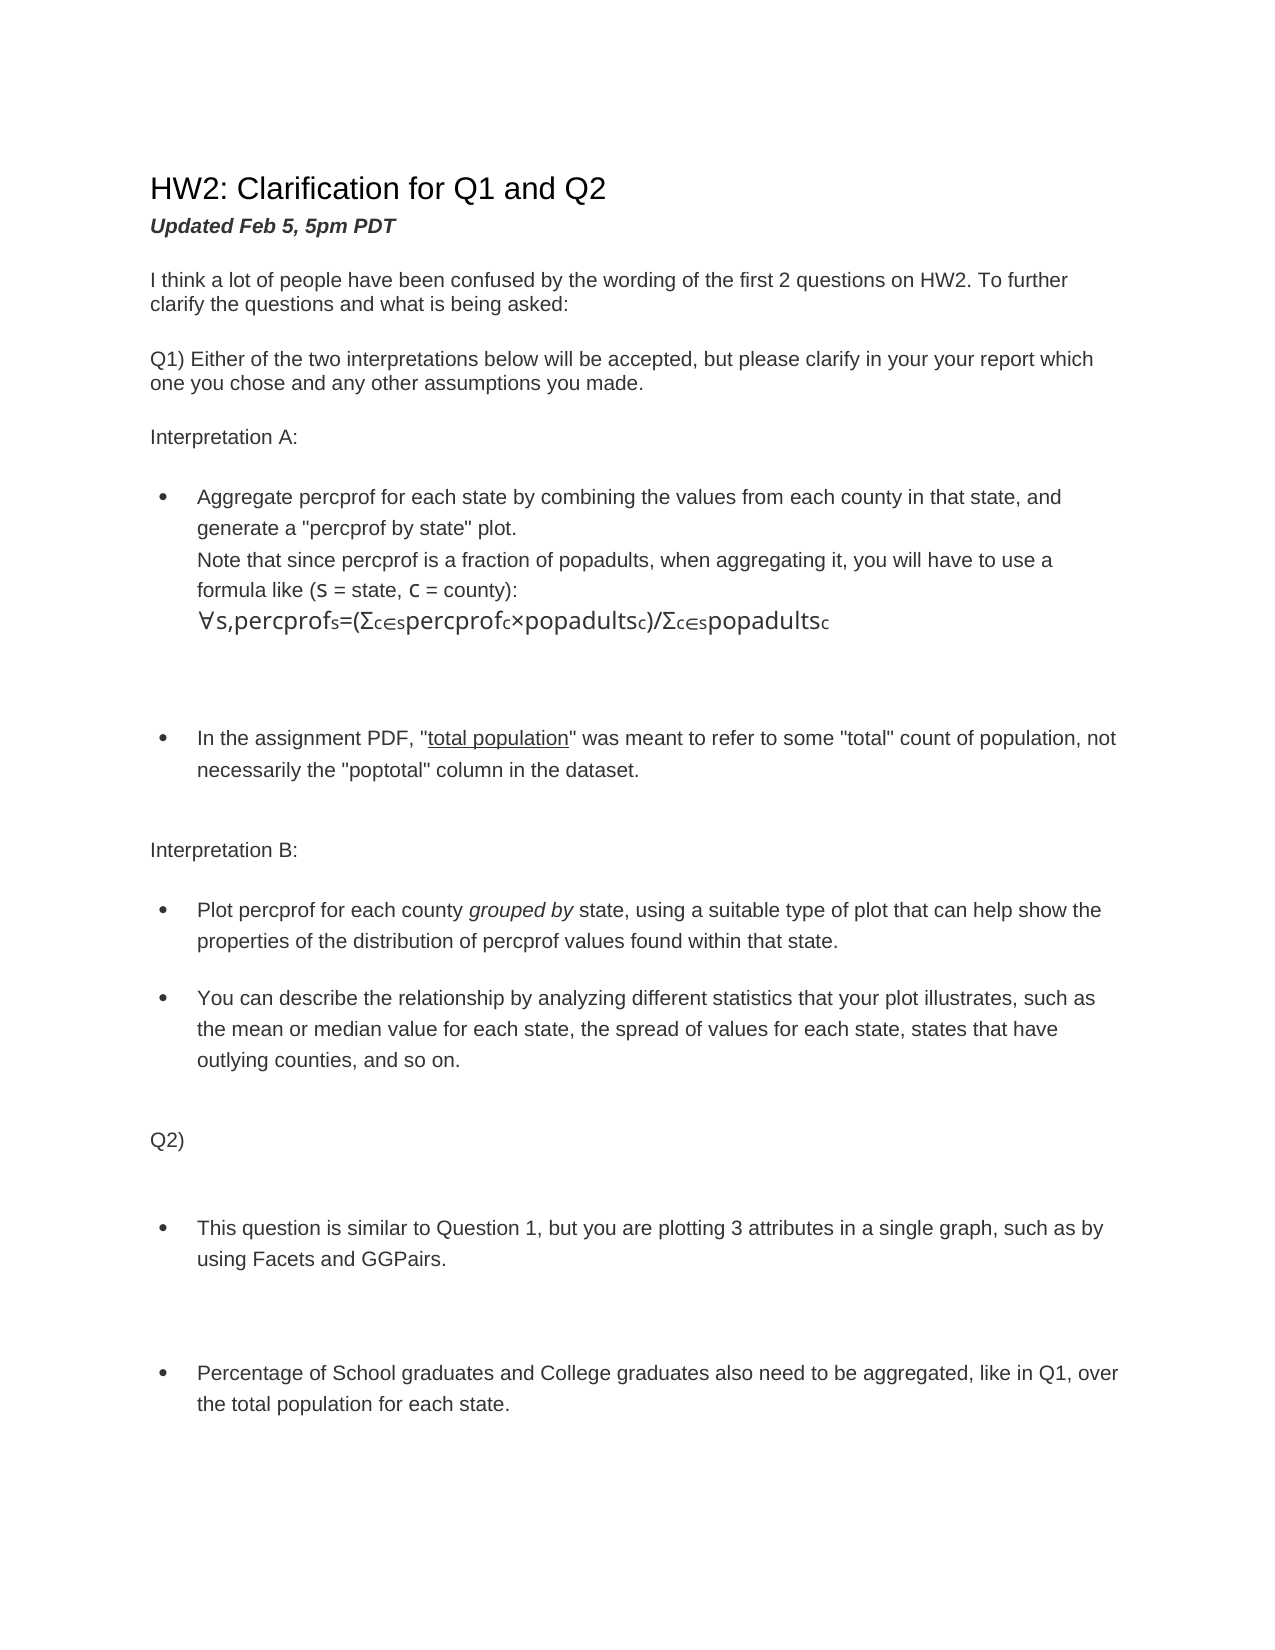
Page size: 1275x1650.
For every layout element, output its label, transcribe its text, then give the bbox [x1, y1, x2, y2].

text Interpretation A: [150, 424, 1125, 448]
text HW2: Clarification for Q1 and Q2 [150, 166, 1125, 206]
list Percentage of School graduates and College graduates also need to be aggregated, like in Q1, over the total population for each state. [159, 1353, 1125, 1416]
list Aggregate percprof for each state by combining the values from each county in that state, and generate a "percprof by state" plot. Note that since percprof is a fraction of popadults, when aggregating it, you will have to use a formula like (s = state, c = county): ∀s,percprofs=(Σc∈spercprofc×popadultsc)/Σc∈spopadultsc [159, 478, 1125, 637]
list In the assignment PDF, "total population" was meant to refer to some "total" count of population, not necessarily the "poptotal" column in the dataset. [159, 719, 1125, 781]
text Interpretation B: [150, 838, 1125, 862]
text Q2) [150, 1128, 1125, 1152]
text Updated Feb 5, 5pm PDT [150, 214, 1125, 238]
text Q1) Either of the two interpretations below will be accepted, but please clarify in your your report which one you chose and any other assumptions you made. [150, 346, 1125, 394]
text I think a lot of people have been confused by the wording of the first 2 questions on HW2. To further clarify the questions and what is being asked: [150, 268, 1125, 316]
list This question is similar to Question 1, but you are plotting 3 attributes in a single graph, such as by using Facets and GGPairs. [159, 1208, 1125, 1271]
list Plot percprof for each county grouped by state, using a suitable type of plot that can help show the properties of the distribution of percprof values found within that state. [159, 891, 1125, 953]
list You can describe the relationship by analyzing different statistics that your plot illustrates, such as the mean or median value for each state, the spread of values for each state, states that have outlying counties, and so on. [159, 978, 1125, 1072]
